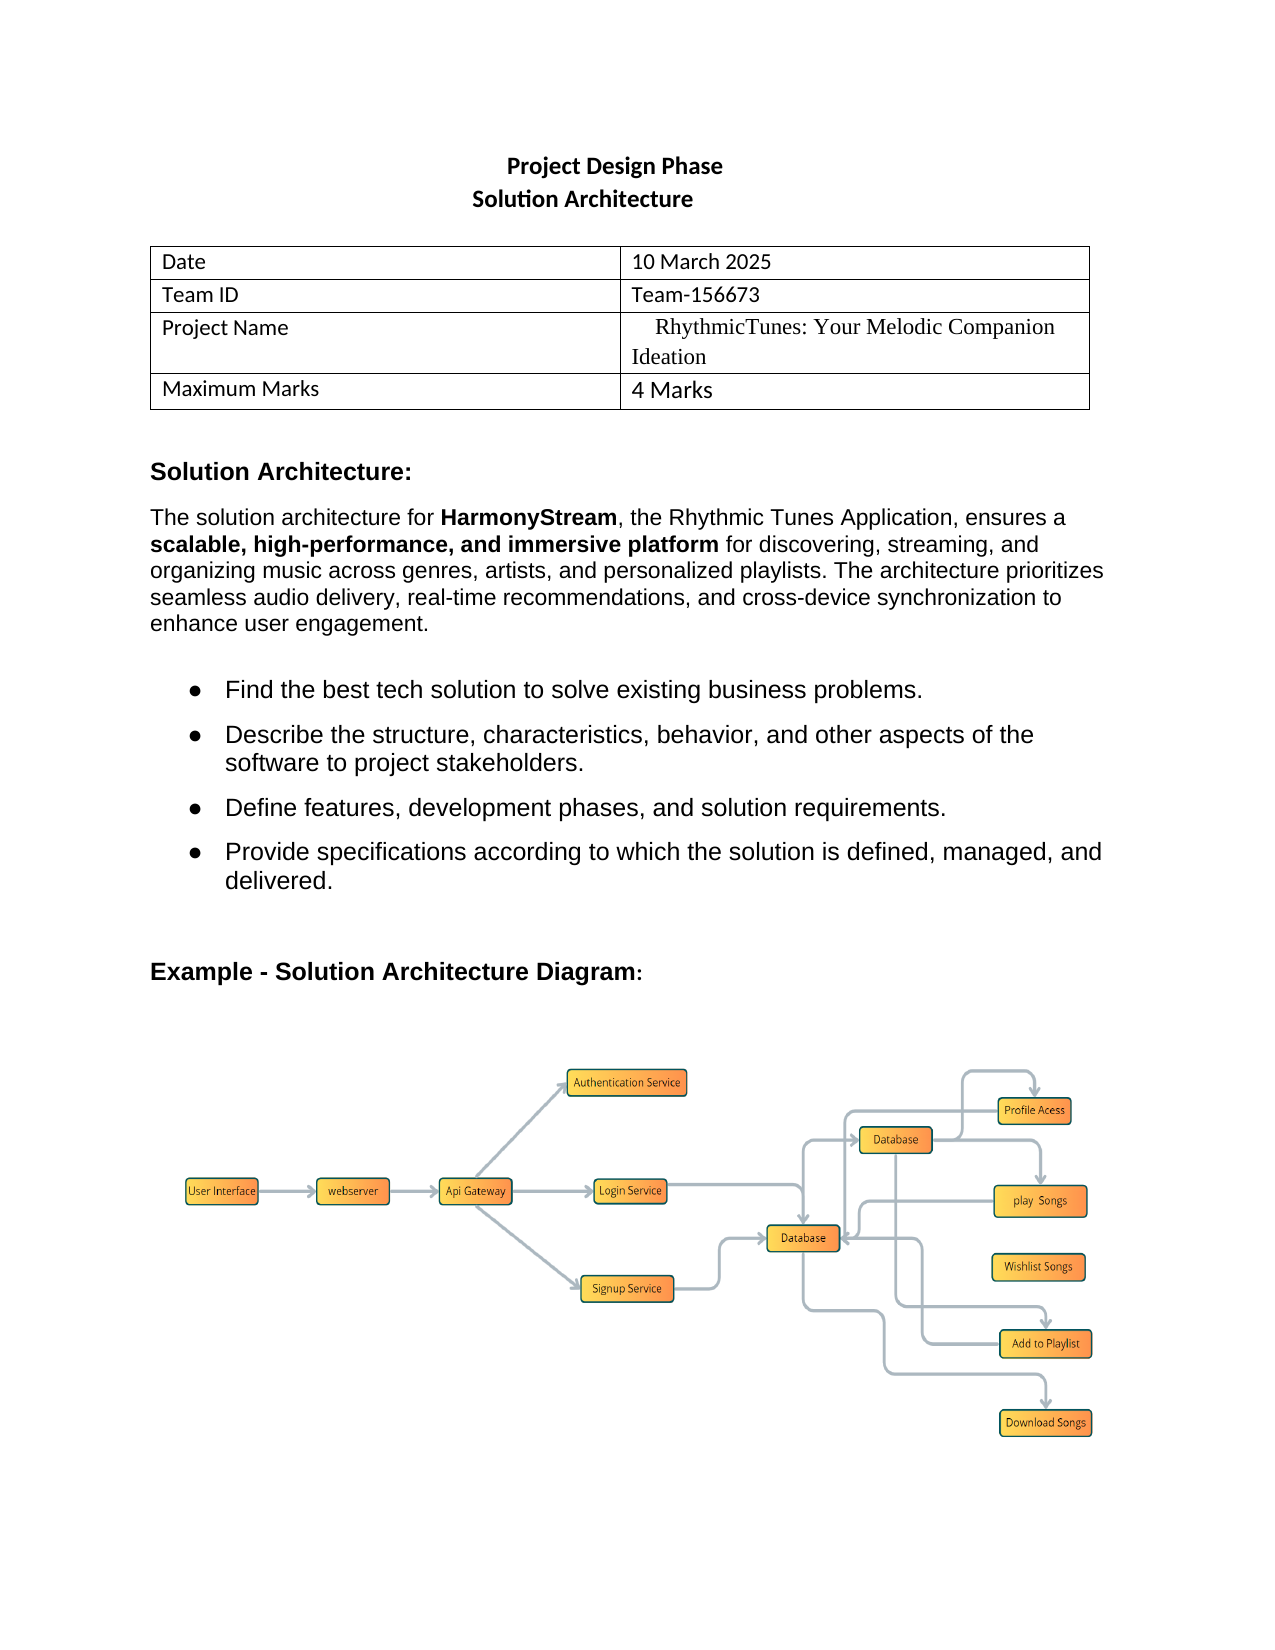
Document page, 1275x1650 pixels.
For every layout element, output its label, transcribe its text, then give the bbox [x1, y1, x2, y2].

text Solution Architecture: [150, 457, 1125, 485]
list Describe the structure, characteristics, behavior, and other aspects of the software to project stakeholders. [187, 719, 1125, 777]
table_cell Project Name [151, 313, 620, 373]
text Example - Solution Architecture Diagram: [150, 957, 1125, 986]
text The solution architecture for HarmonyStream, the Rhythmic Tunes Application, ensures a scalable, high-performance, and immersive platform for discovering, streaming, and organizing music across genres, artists, and personalized playlists. The architecture prioritizes seamless audio delivery, real-time recommendations, and cross-device synchronization to enhance user engagement. [150, 504, 1125, 636]
table_cell Team-156673 [621, 280, 1089, 312]
list Define features, development phases, and solution requirements. [187, 793, 1125, 821]
list Provide specifications according to which the solution is defined, managed, and delivered. [187, 837, 1125, 894]
picture [150, 1052, 1125, 1460]
table_cell Maximum Marks [151, 374, 620, 409]
table_cell 4 Marks [621, 374, 1089, 409]
text Project Design Phase [150, 150, 1125, 181]
table_header 10 March 2025 [621, 247, 1089, 279]
table_cell RhythmicTunes: Your Melodic Companion Ideation [621, 313, 1089, 373]
list Find the best tech solution to solve existing business problems. [187, 675, 1125, 704]
table_cell Team ID [151, 280, 620, 312]
table_header Date [151, 247, 620, 279]
text Solution Architecture [150, 183, 1125, 213]
